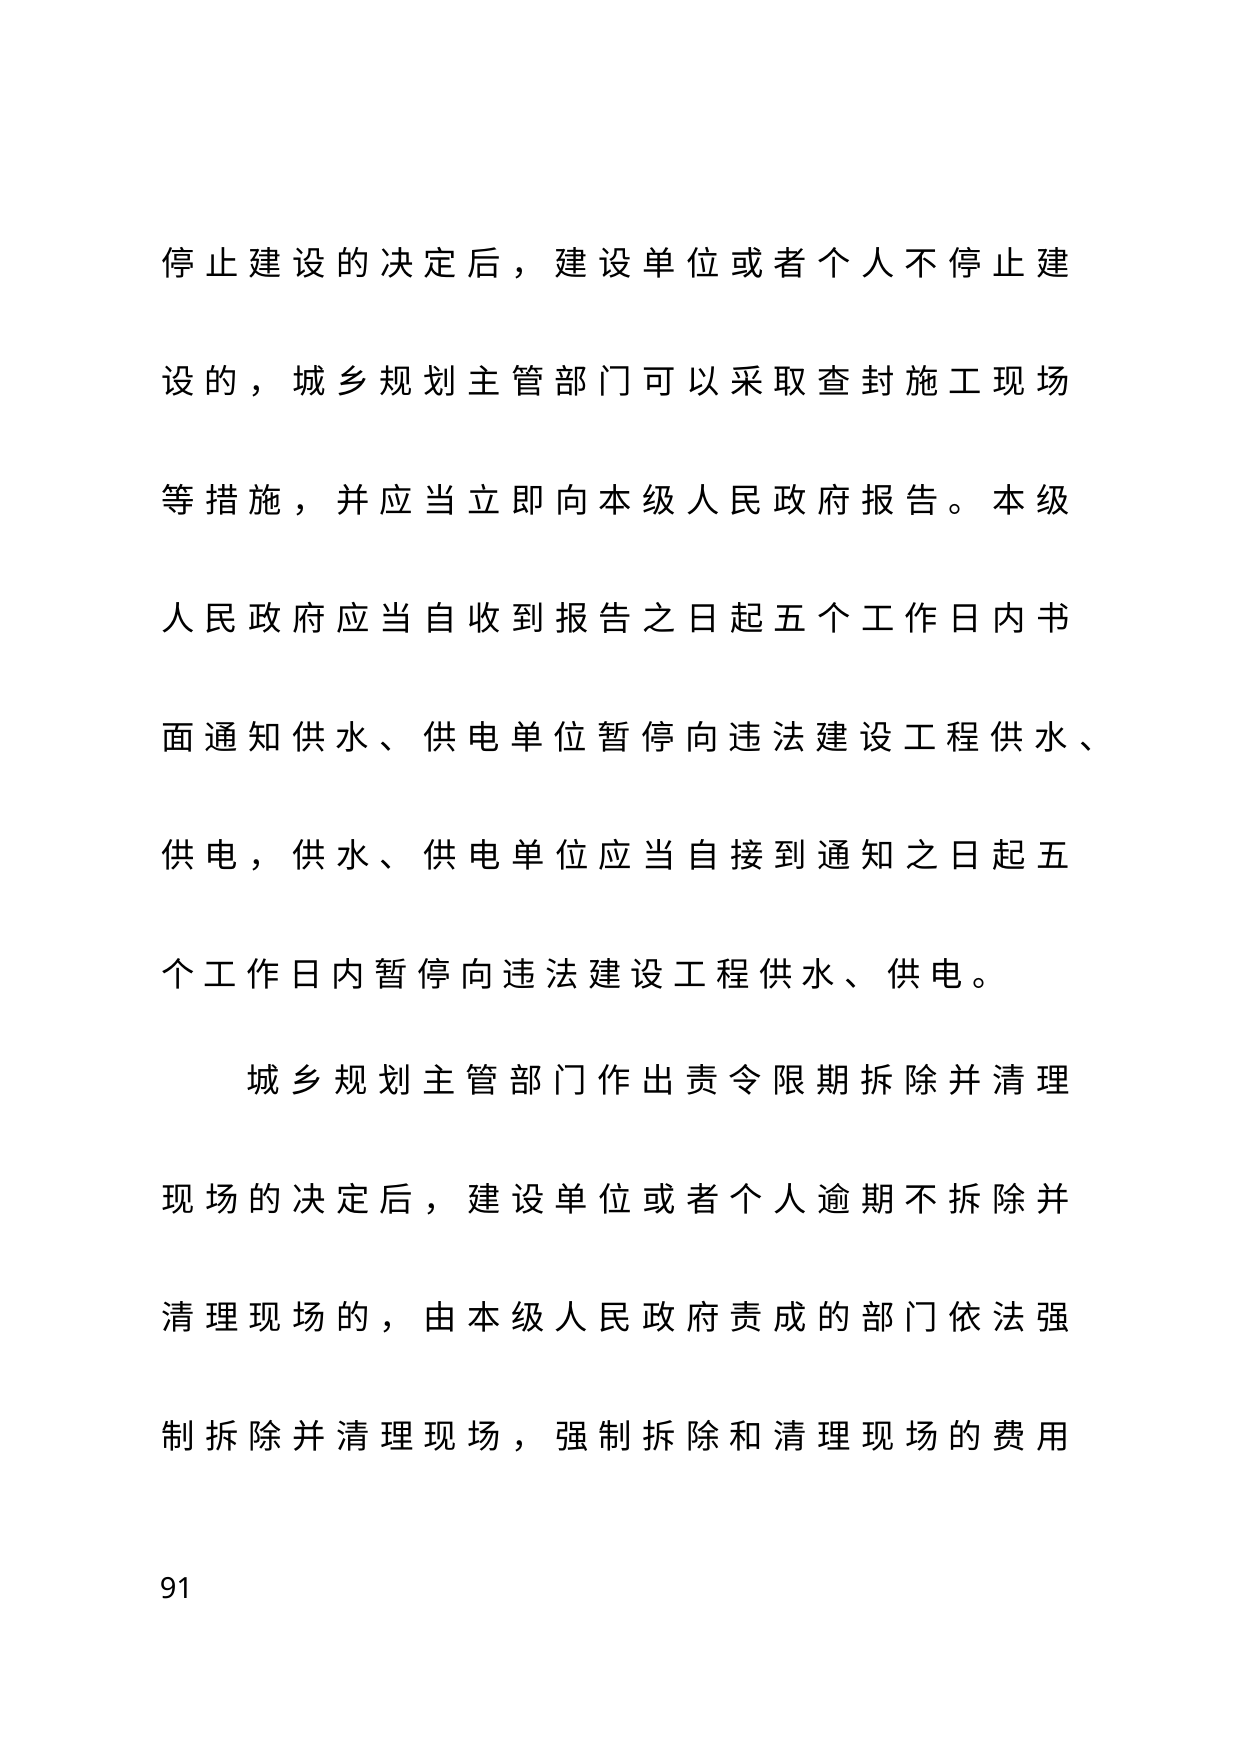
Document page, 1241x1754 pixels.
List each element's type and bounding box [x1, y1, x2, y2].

text [161, 1031, 1079, 1481]
text [161, 213, 1079, 1019]
